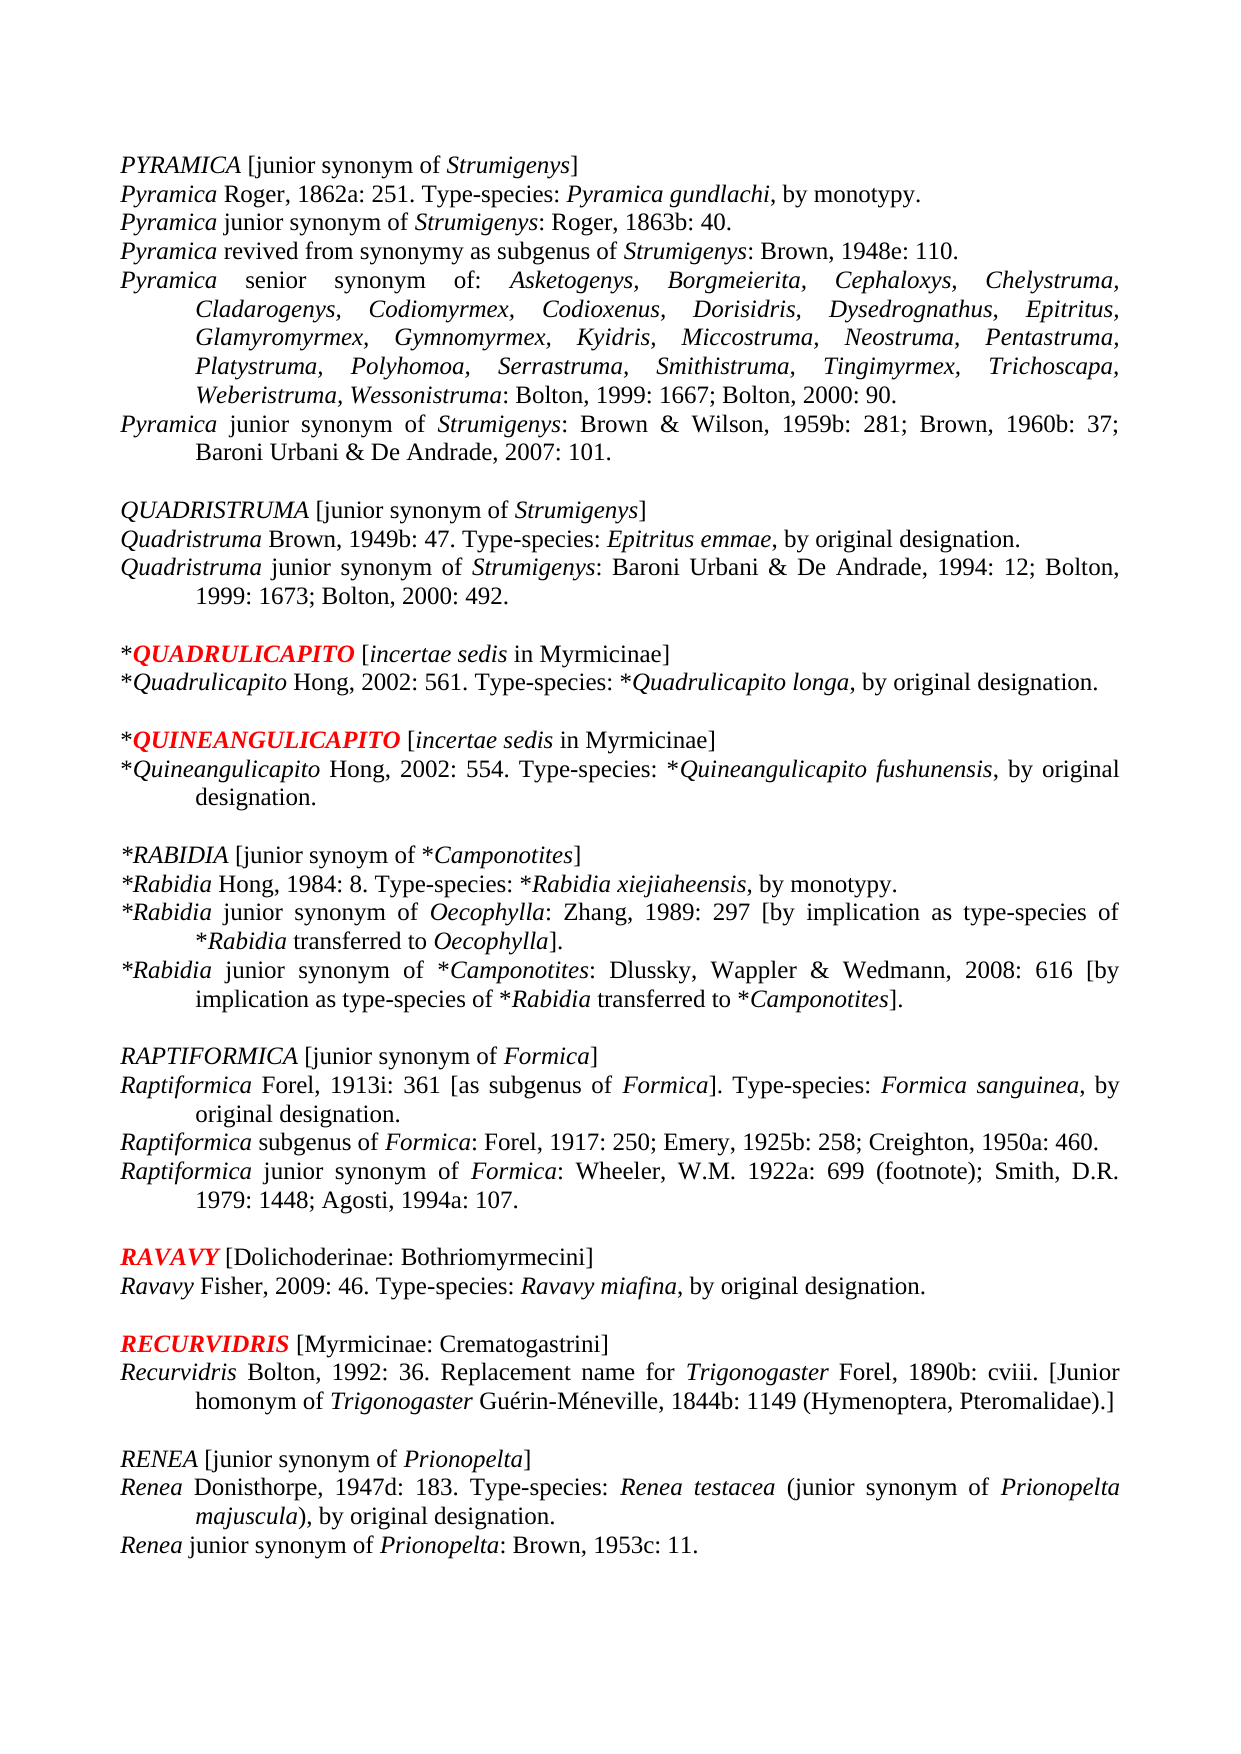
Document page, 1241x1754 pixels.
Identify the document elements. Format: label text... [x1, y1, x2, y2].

text Recurvidris Bolton, 1992: 36. Replacement name for Trigonogaster Forel, 1890b: cviii. [Junior homonym of Trigonogaster Guérin-Méneville, 1844b: 1149 (Hymenoptera, Pteromalidae).] [120, 1357, 1120, 1415]
text Quadristruma junior synonym of Strumigenys: Baroni Urbani & De Andrade, 1994: 12; Bolton, 1999: 1673; Bolton, 2000: 492. [120, 552, 1120, 610]
text RENEA [junior synonym of Prionopelta] [120, 1444, 1120, 1472]
text Pyramica revived from synonymy as subgenus of Strumigenys: Brown, 1948e: 110. [120, 236, 1120, 265]
text *QUINEANGULICAPITO [incertae sedis in Myrmicinae] [120, 725, 1120, 754]
text *Rabidia Hong, 1984: 8. Type-species: *Rabidia xiejiaheensis, by monotypy. [120, 869, 1120, 897]
text Pyramica Roger, 1862a: 251. Type-species: Pyramica gundlachi, by monotypy. [120, 179, 1120, 207]
text *QUADRULICAPITO [incertae sedis in Myrmicinae] [120, 639, 1120, 667]
text *Quineangulicapito Hong, 2002: 554. Type-species: *Quineangulicapito fushunensis, by original designation. [120, 754, 1120, 811]
text Raptiformica junior synonym of Formica: Wheeler, W.M. 1922a: 699 (footnote); Smith, D.R. 1979: 1448; Agosti, 1994a: 107. [120, 1156, 1120, 1214]
text *RABIDIA [junior synoym of *Camponotites] [120, 840, 1120, 869]
text Quadristruma Brown, 1949b: 47. Type-species: Epitritus emmae, by original designation. [120, 524, 1120, 552]
text Pyramica junior synonym of Strumigenys: Roger, 1863b: 40. [120, 207, 1120, 236]
text RAVAVY [Dolichoderinae: Bothriomyrmecini] [120, 1242, 1120, 1271]
text RECURVIDRIS [Myrmicinae: Crematogastrini] [120, 1329, 1120, 1357]
text Renea junior synonym of Prionopelta: Brown, 1953c: 11. [120, 1530, 1120, 1559]
text Raptiformica subgenus of Formica: Forel, 1917: 250; Emery, 1925b: 258; Creighton, 1950a: 460. [120, 1127, 1120, 1156]
text *Quadrulicapito Hong, 2002: 561. Type-species: *Quadrulicapito longa, by original designation. [120, 667, 1120, 696]
text Pyramica senior synonym of: Asketogenys, Borgmeierita, Cephaloxys, Chelystruma, Cladarogenys, Codiomyrmex, Codioxenus, Dorisidris, Dysedrognathus, Epitritus, Glamyromyrmex, Gymnomyrmex, Kyidris, Miccostruma, Neostruma, Pentastruma, Platystruma, Polyhomoa, Serrastruma, Smithistruma, Tingimyrmex, Trichoscapa, Weberistruma, Wessonistruma: Bolton, 1999: 1667; Bolton, 2000: 90. [120, 265, 1120, 409]
text RAPTIFORMICA [junior synonym of Formica] [120, 1041, 1120, 1070]
text *Rabidia junior synonym of Oecophylla: Zhang, 1989: 297 [by implication as type-species of *Rabidia transferred to Oecophylla]. [120, 897, 1120, 955]
text Pyramica junior synonym of Strumigenys: Brown & Wilson, 1959b: 281; Brown, 1960b: 37; Baroni Urbani & De Andrade, 2007: 101. [120, 409, 1120, 466]
text Renea Donisthorpe, 1947d: 183. Type-species: Renea testacea (junior synonym of Prionopelta majuscula), by original designation. [120, 1472, 1120, 1530]
text Raptiformica Forel, 1913i: 361 [as subgenus of Formica]. Type-species: Formica sanguinea, by original designation. [120, 1070, 1120, 1127]
text QUADRISTRUMA [junior synonym of Strumigenys] [120, 495, 1120, 524]
text Ravavy Fisher, 2009: 46. Type-species: Ravavy miafina, by original designation. [120, 1271, 1120, 1300]
text *Rabidia junior synonym of *Camponotites: Dlussky, Wappler & Wedmann, 2008: 616 [by implication as type-species of *Rabidia transferred to *Camponotites]. [120, 955, 1120, 1012]
text PYRAMICA [junior synonym of Strumigenys] [120, 150, 1120, 179]
